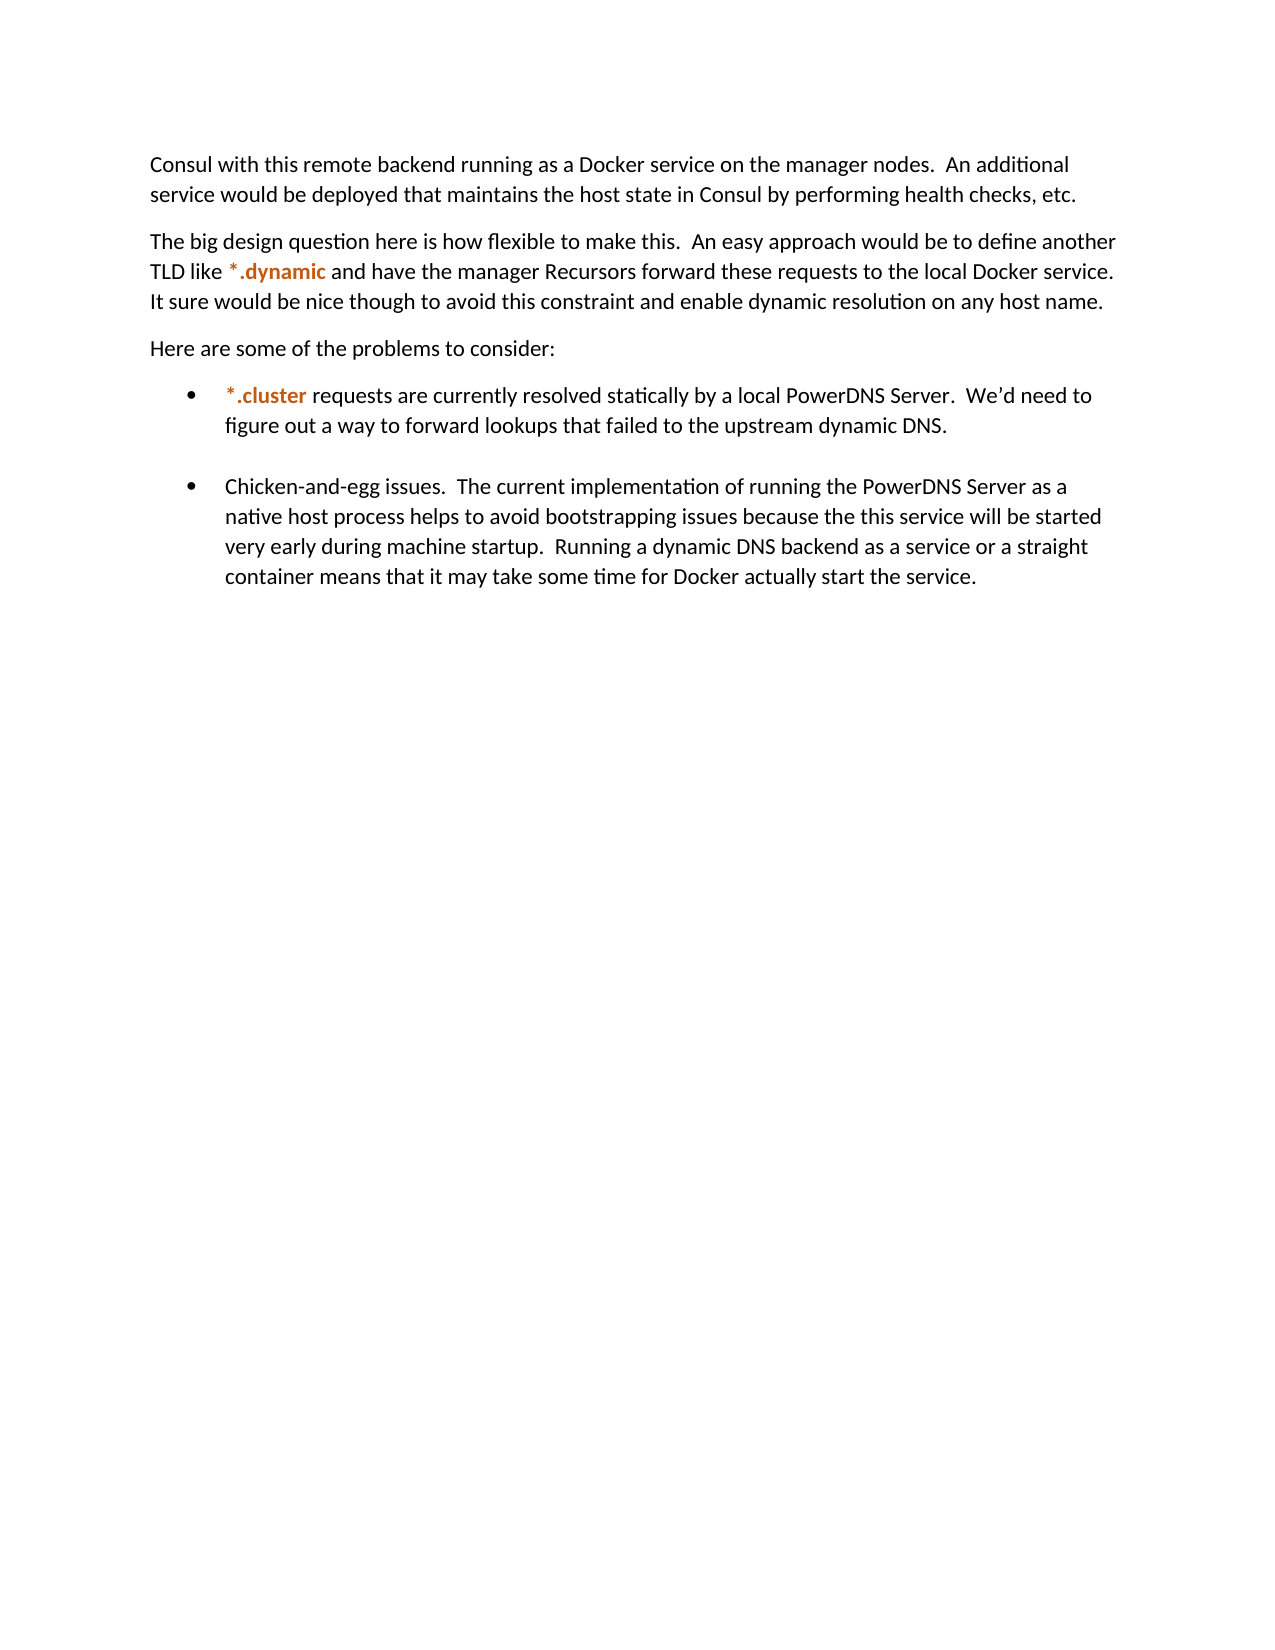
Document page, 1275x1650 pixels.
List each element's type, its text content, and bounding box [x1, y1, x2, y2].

text Here are some of the problems to consider: [150, 334, 1125, 362]
list Chicken-and-egg issues. The current implementation of running the PowerDNS Server as a native host process helps to avoid bootstrapping issues because the this service will be started very early during machine startup. Running a dynamic DNS backend as a service or a straight container means that it may take some time for Docker actually start the service. [187, 472, 1125, 591]
list *.cluster requests are currently resolved statically by a local PowerDNS Server. We’d need to figure out a way to forward lookups that failed to the upstream dynamic DNS. [187, 381, 1125, 470]
text The big design question here is how flexible to make this. An easy approach would be to define another TLD like *.dynamic and have the manager Recursors forward these requests to the local Docker service. It sure would be nice though to avoid this constraint and enable dynamic resolution on any host name. [150, 227, 1125, 316]
